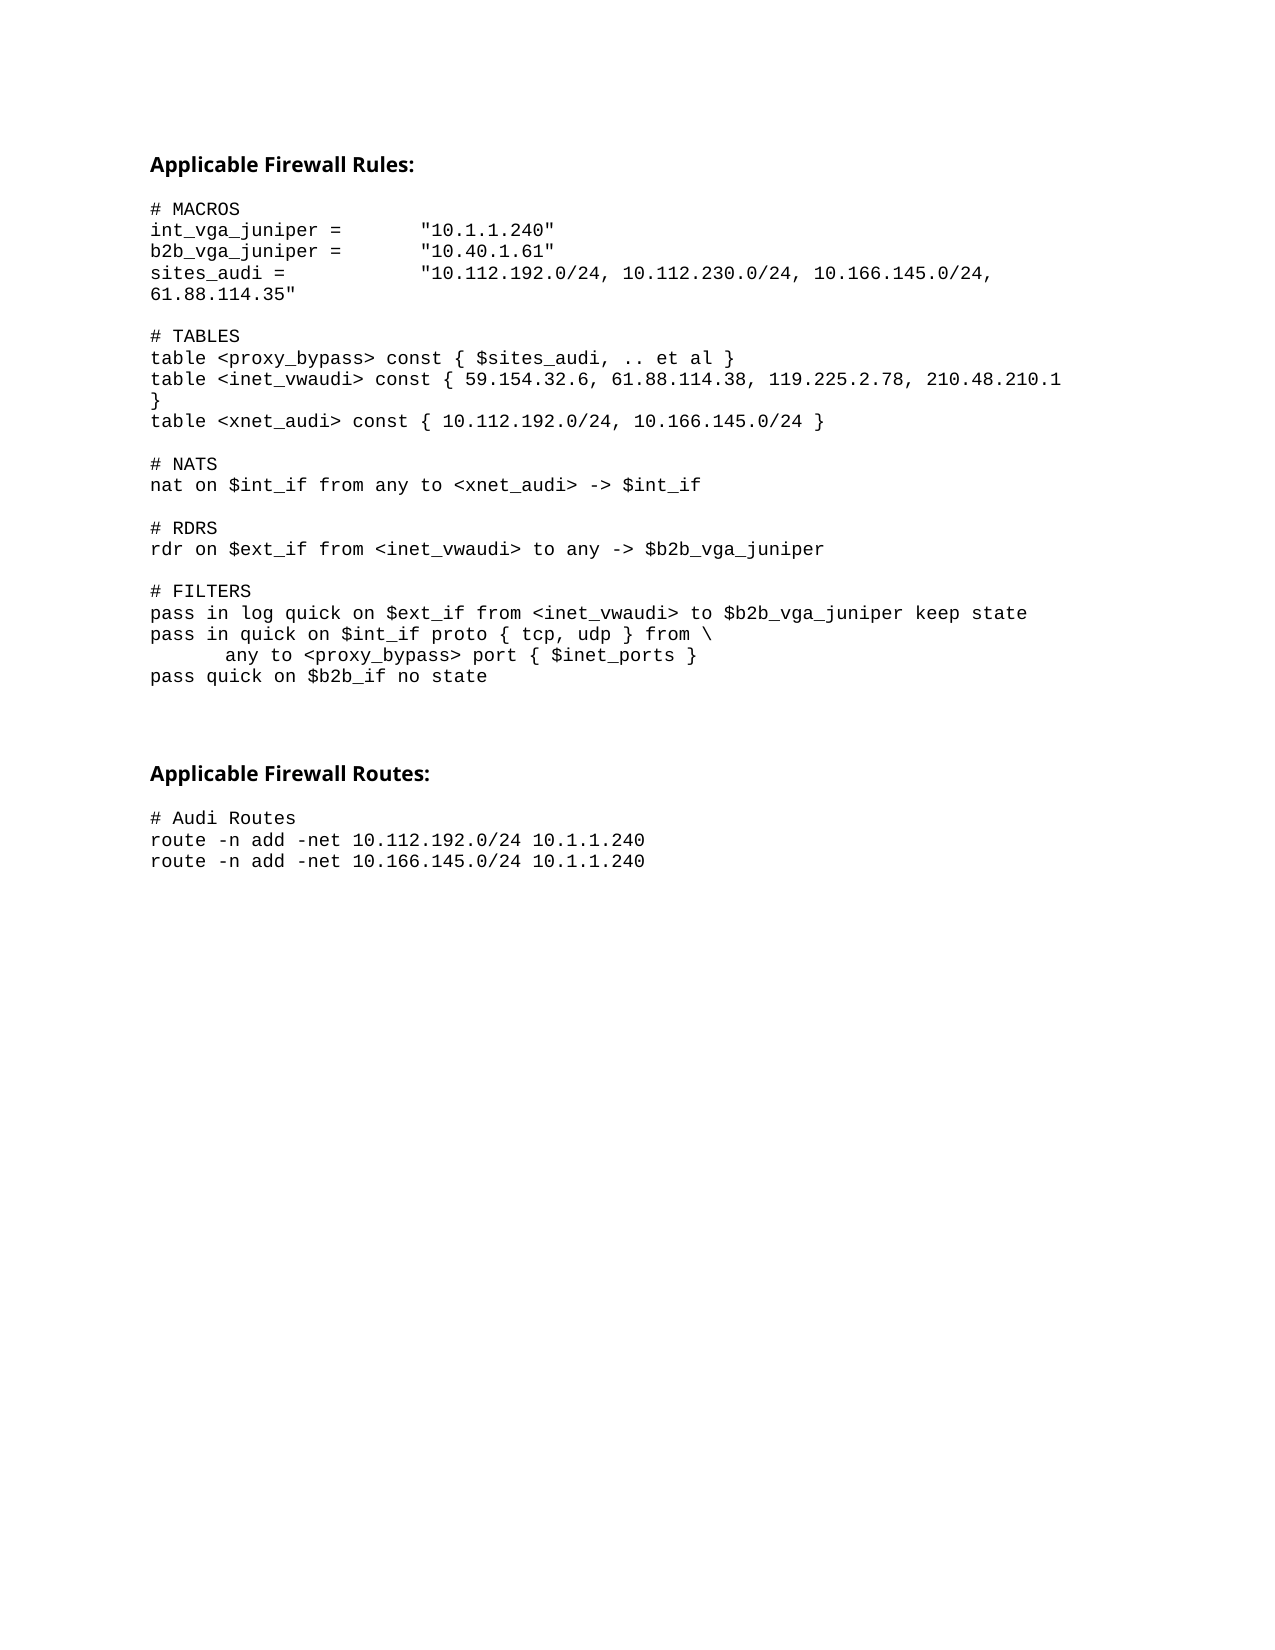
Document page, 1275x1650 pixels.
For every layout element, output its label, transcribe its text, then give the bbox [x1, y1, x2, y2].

text pass in log quick on $ext_if from <inet_vwaudi> to $b2b_vga_juniper keep state [150, 603, 1069, 625]
text route -n add -net 10.166.145.0/24 10.1.1.240 [150, 852, 1069, 873]
text # FILTERS [150, 582, 1069, 603]
text table <inet_vwaudi> const { 59.154.32.6, 61.88.114.38, 119.225.2.78, 210.48.210.1 } [150, 370, 1069, 412]
text b2b_vga_juniper = "10.40.1.61" [150, 242, 1069, 263]
text any to <proxy_bypass> port { $inet_ports } [150, 646, 1069, 667]
text pass quick on $b2b_if no state [150, 667, 1069, 688]
text # Audi Routes [150, 809, 1069, 830]
text table <xnet_audi> const { 10.112.192.0/24, 10.166.145.0/24 } [150, 412, 1069, 433]
text pass in quick on $int_if proto { tcp, udp } from \ [150, 625, 1069, 646]
text Applicable Firewall Rules: [150, 150, 1069, 178]
text route -n add -net 10.112.192.0/24 10.1.1.240 [150, 830, 1069, 852]
text rdr on $ext_if from <inet_vwaudi> to any -> $b2b_vga_juniper [150, 540, 1069, 561]
text nat on $int_if from any to <xnet_audi> -> $int_if [150, 476, 1069, 497]
text # RDRS [150, 518, 1069, 540]
text int_vga_juniper = "10.1.1.240" [150, 221, 1069, 242]
text # NATS [150, 455, 1069, 476]
text sites_audi = "10.112.192.0/24, 10.112.230.0/24, 10.166.145.0/24, 61.88.114.35" [150, 263, 1069, 306]
text Applicable Firewall Routes: [150, 759, 1069, 788]
text # TABLES [150, 327, 1069, 348]
text table <proxy_bypass> const { $sites_audi, .. et al } [150, 348, 1069, 370]
text # MACROS [150, 200, 1069, 221]
